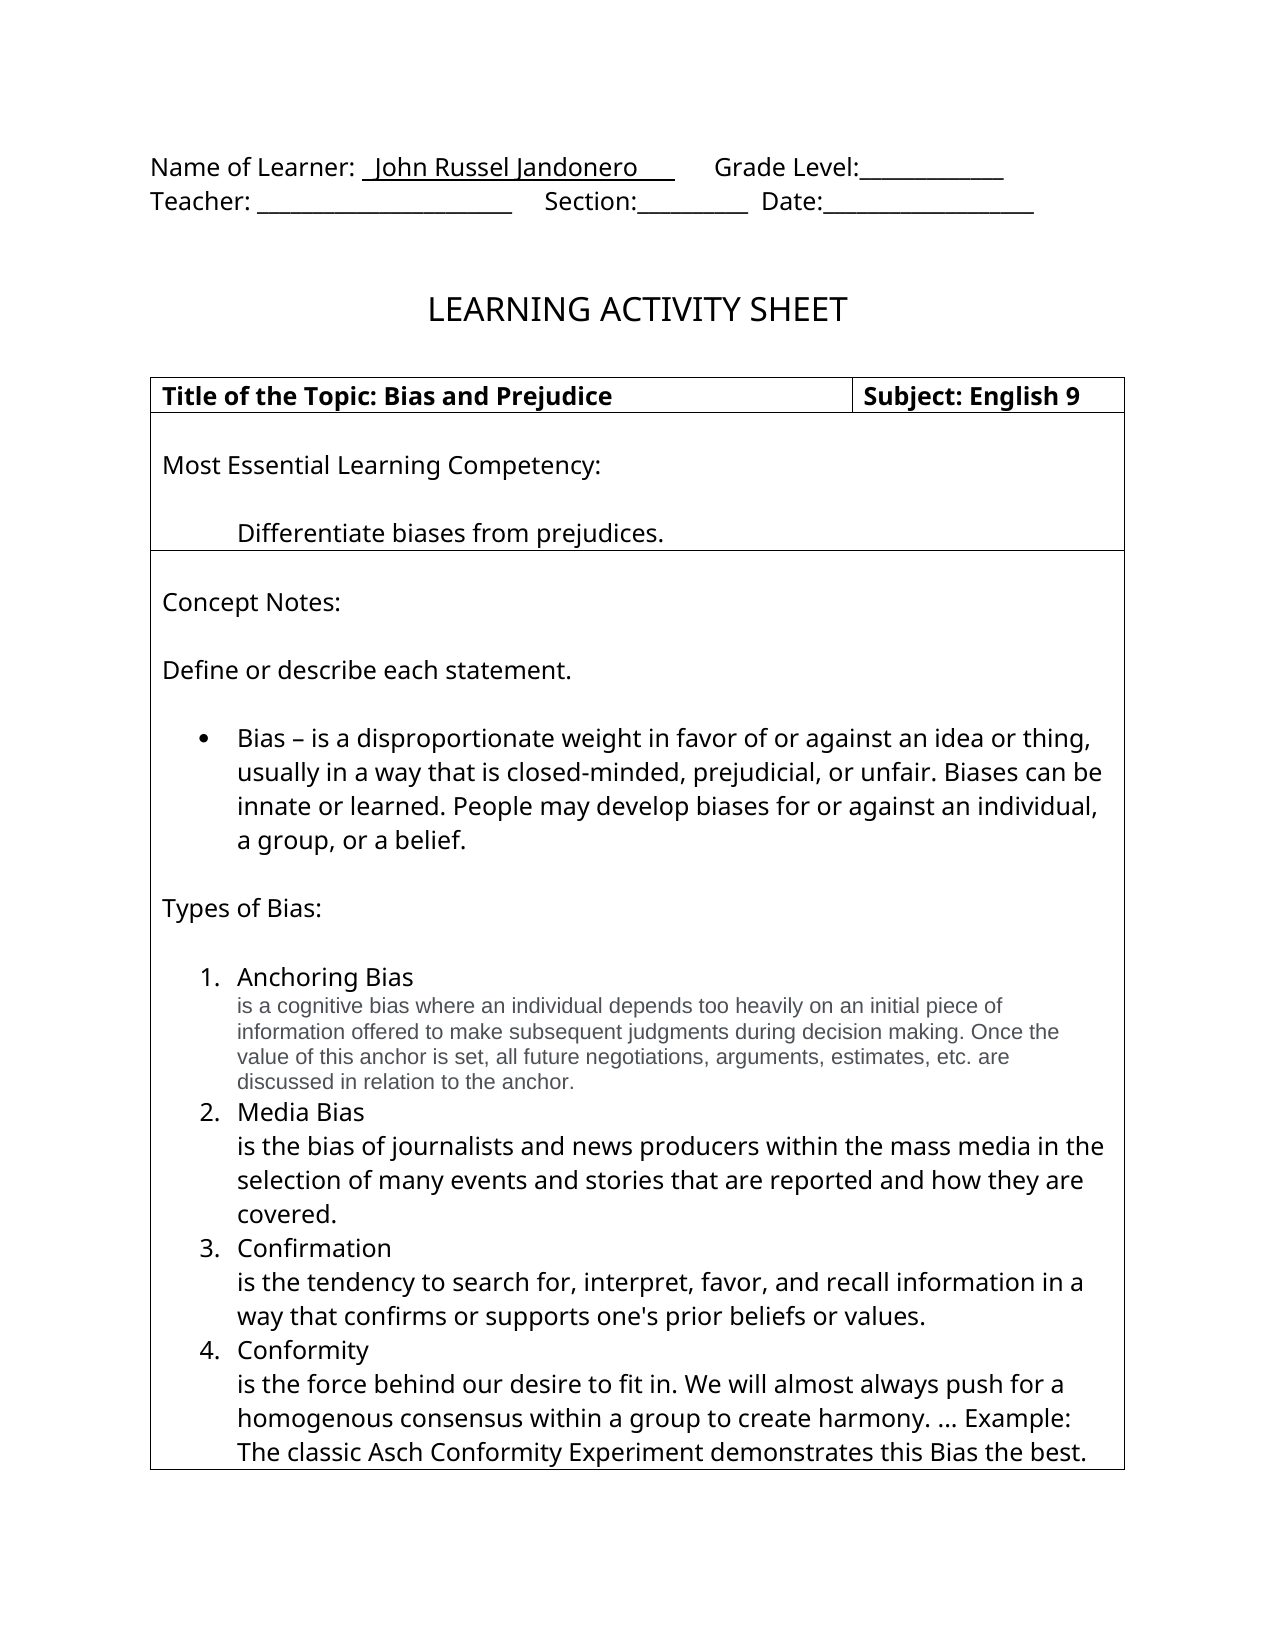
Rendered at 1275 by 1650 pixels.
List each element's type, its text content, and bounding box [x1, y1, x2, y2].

table_header Title of the Topic: Bias and Prejudice [151, 378, 852, 412]
text Name of Learner: John Russel Jandonero Grade Level:_____________ [150, 150, 1125, 184]
text Teacher: _______________________ Section:__________ Date:___________________ [150, 184, 1125, 218]
text LEARNING ACTIVITY SHEET [150, 286, 1125, 332]
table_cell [151, 551, 1124, 1469]
table_header Subject: English 9 [853, 378, 1124, 412]
table_cell Most Essential Learning Competency: Differentiate biases from prejudices. [151, 413, 1124, 549]
